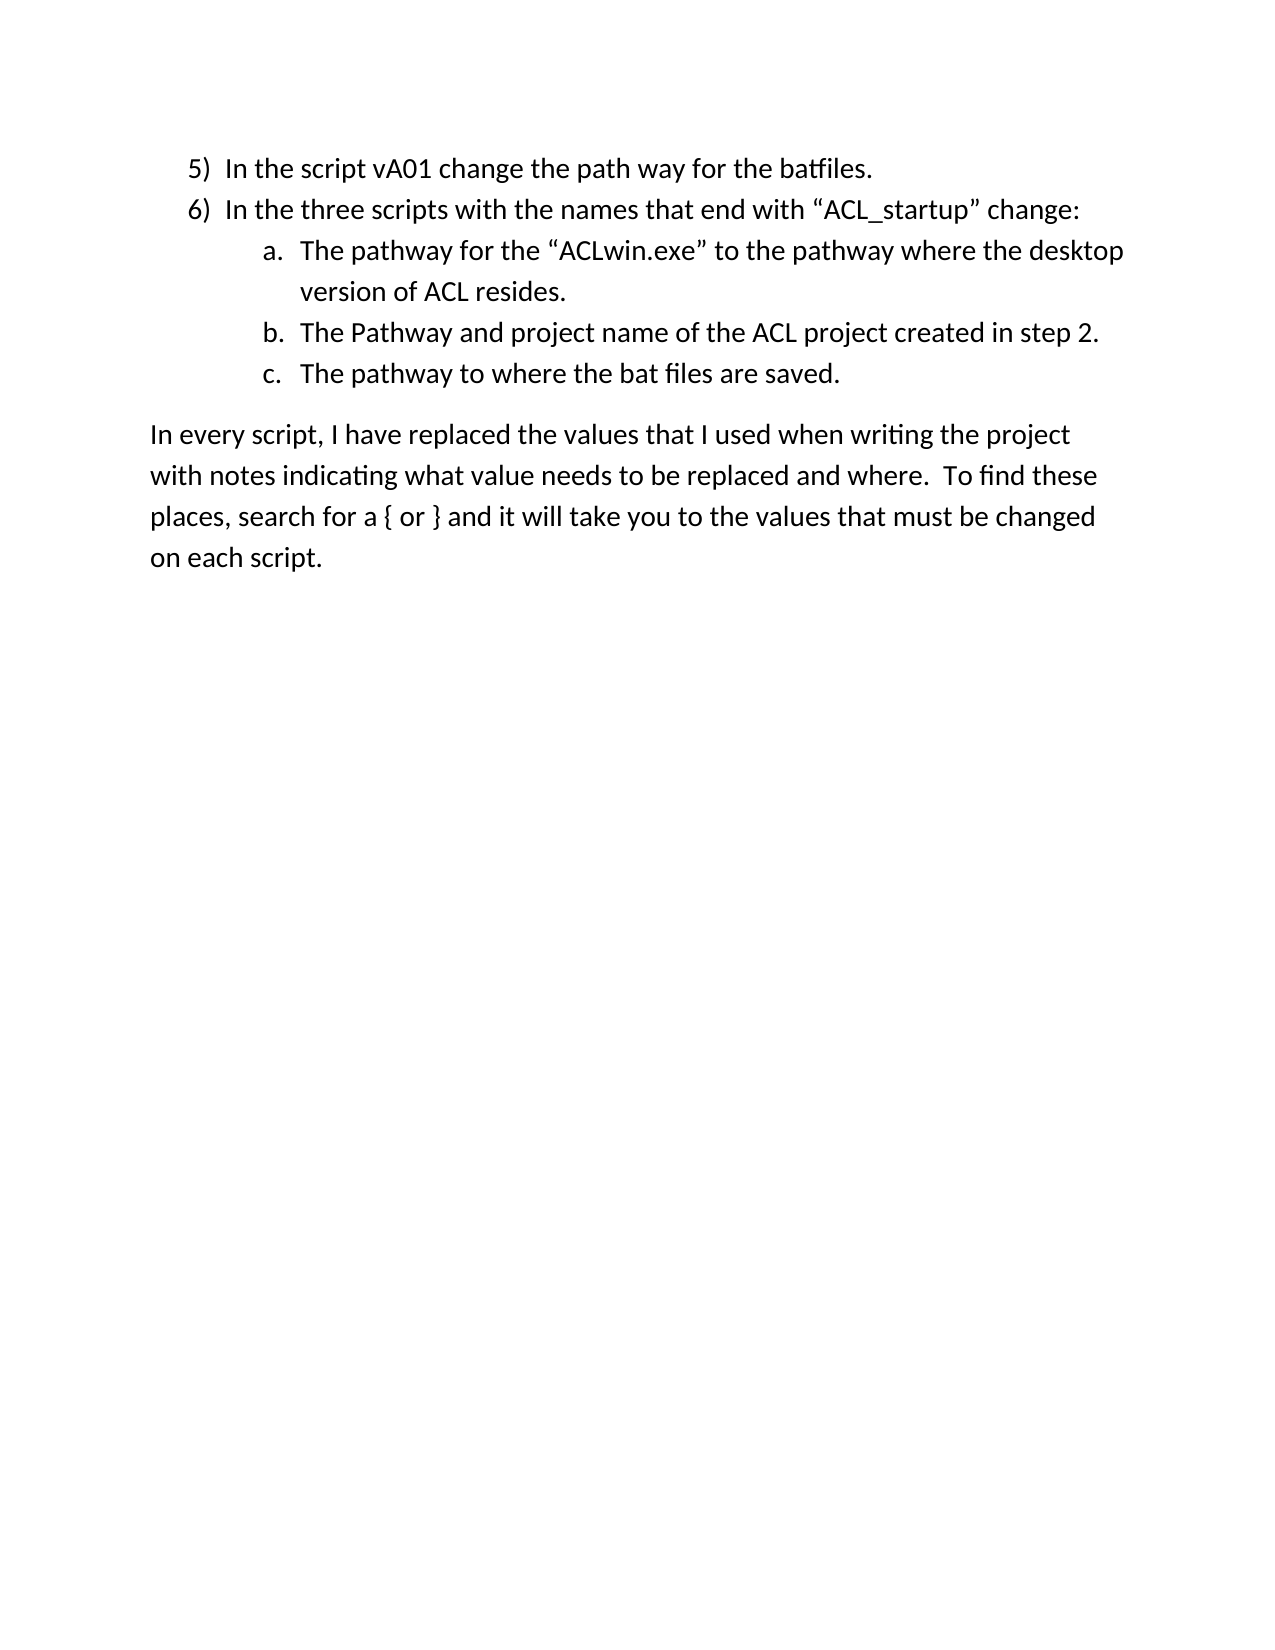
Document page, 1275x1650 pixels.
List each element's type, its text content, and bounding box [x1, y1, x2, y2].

list The Pathway and project name of the ACL project created in step 2. [262, 314, 1125, 349]
list In the script vA01 change the path way for the batfiles. [187, 150, 1125, 186]
text In every script, I have replaced the values that I used when writing the project with notes indicating what value needs to be replaced and where. To find these places, search for a { or } and it will take you to the values that must be changed on each script. [150, 416, 1125, 575]
list The pathway to where the bat files are saved. [262, 355, 1125, 390]
list In the three scripts with the names that end with “ACL_startup” change: [187, 191, 1125, 227]
list The pathway for the “ACLwin.exe” to the pathway where the desktop version of ACL resides. [262, 232, 1125, 308]
